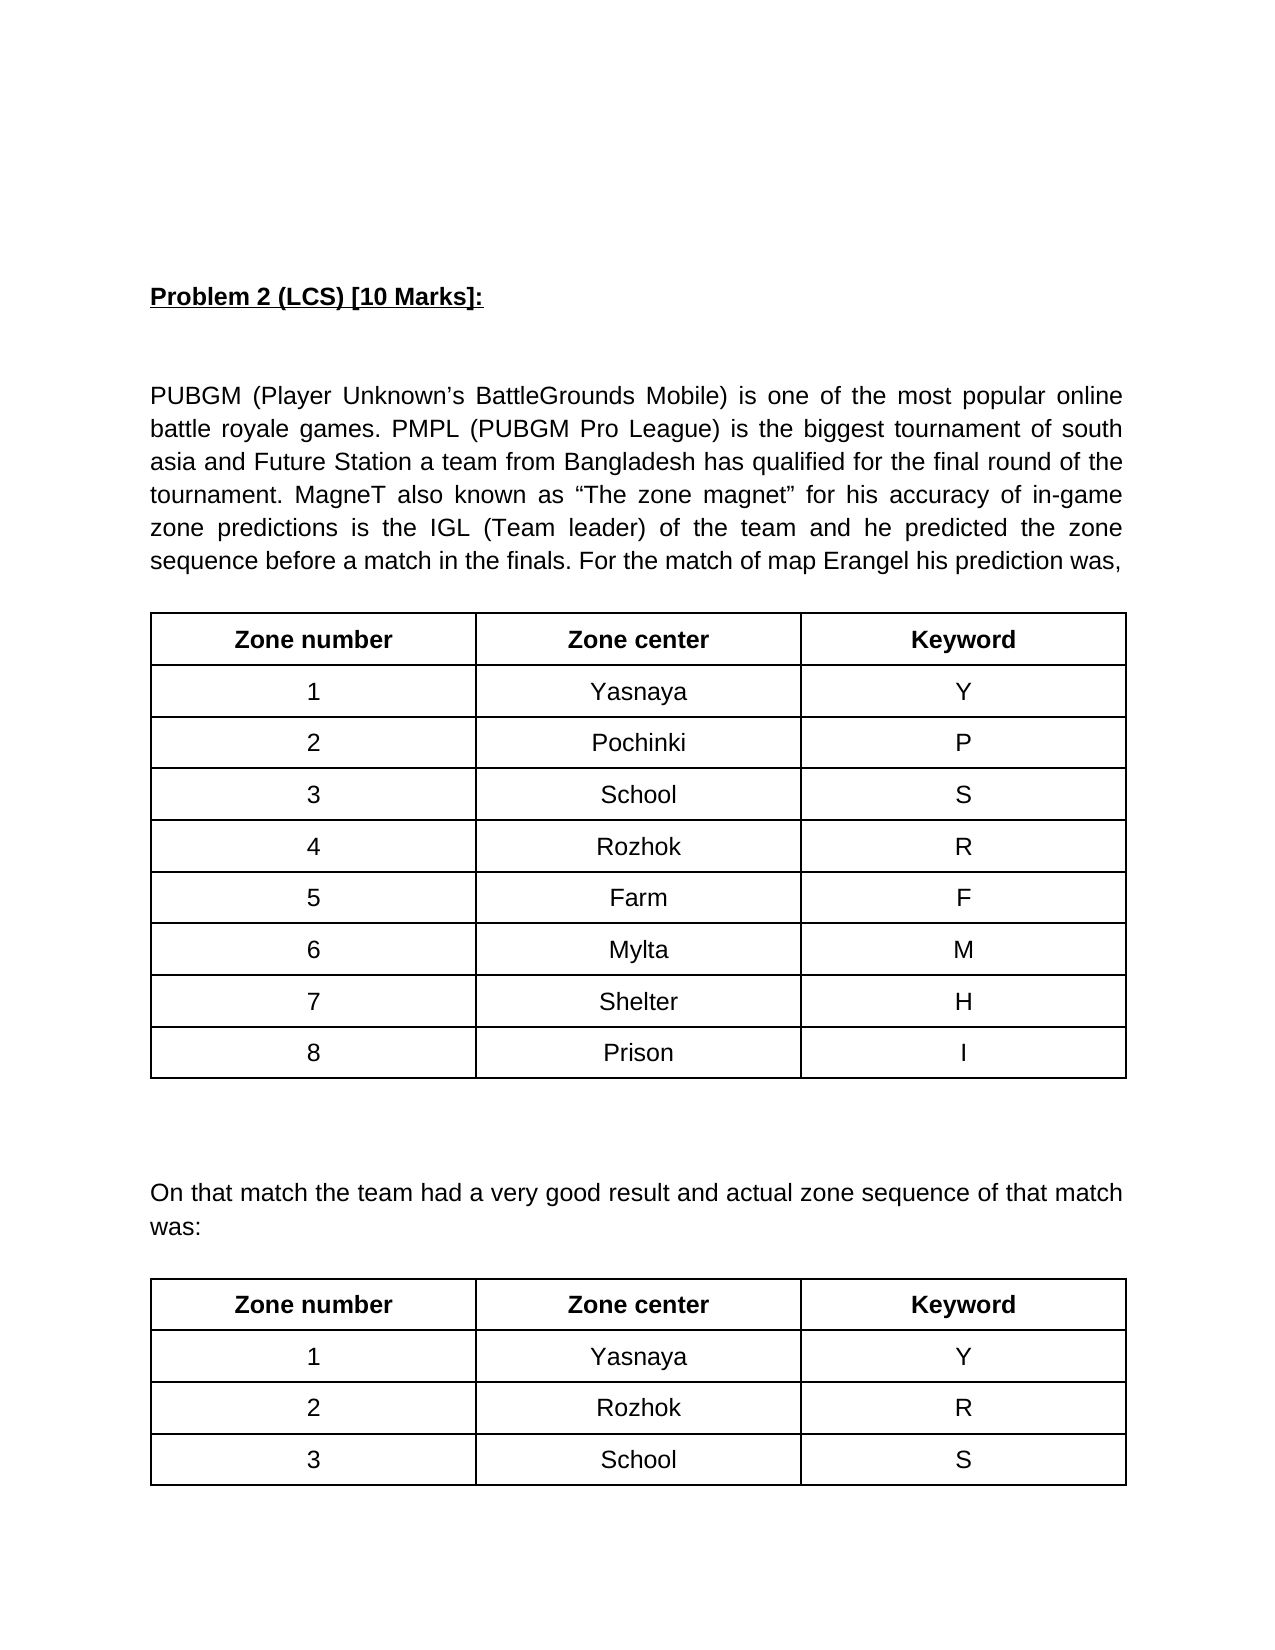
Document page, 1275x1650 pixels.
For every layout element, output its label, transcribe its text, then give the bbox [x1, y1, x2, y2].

table_cell 8 [152, 1028, 475, 1077]
table_header Keyword [802, 1280, 1125, 1329]
table_cell Rozhok [477, 1383, 800, 1432]
table_cell 4 [152, 821, 475, 871]
table_cell School [477, 1435, 800, 1484]
table_cell 2 [152, 718, 475, 767]
table_cell Prison [477, 1028, 800, 1077]
table_cell S [802, 1435, 1125, 1484]
table_cell 3 [152, 769, 475, 819]
table_cell 1 [152, 1331, 475, 1381]
table_cell R [802, 1383, 1125, 1432]
table_cell H [802, 976, 1125, 1026]
table_header Zone number [152, 1280, 475, 1329]
table_header Zone number [152, 614, 475, 664]
table_cell Yasnaya [477, 1331, 800, 1381]
table_cell Y [802, 666, 1125, 716]
table_cell Yasnaya [477, 666, 800, 716]
table_cell Shelter [477, 976, 800, 1026]
table_cell Farm [477, 873, 800, 922]
table_cell Mylta [477, 924, 800, 974]
table_cell I [802, 1028, 1125, 1077]
text On that match the team had a very good result and actual zone sequence of that match was: [150, 1178, 1125, 1240]
table_cell 3 [152, 1435, 475, 1484]
table_header Zone center [477, 614, 800, 664]
table_cell 2 [152, 1383, 475, 1432]
table_cell Rozhok [477, 821, 800, 871]
table_cell P [802, 718, 1125, 767]
table_cell School [477, 769, 800, 819]
text Problem 2 (LCS) [10 Marks]: [150, 282, 1125, 311]
table_cell 1 [152, 666, 475, 716]
text PUBGM (Player Unknown’s BattleGrounds Mobile) is one of the most popular online battle royale games. PMPL (PUBGM Pro League) is the biggest tournament of south asia and Future Station a team from Bangladesh has qualified for the final round of the tournament. MagneT also known as “The zone magnet” for his accuracy of in-game zone predictions is the IGL (Team leader) of the team and he predicted the zone sequence before a match in the finals. For the match of map Erangel his prediction was, [150, 381, 1125, 575]
table_cell 6 [152, 924, 475, 974]
table_cell R [802, 821, 1125, 871]
table_cell 7 [152, 976, 475, 1026]
table_cell Y [802, 1331, 1125, 1381]
table_header Keyword [802, 614, 1125, 664]
table_cell 5 [152, 873, 475, 922]
table_cell S [802, 769, 1125, 819]
table_cell F [802, 873, 1125, 922]
table_header Zone center [477, 1280, 800, 1329]
table_cell Pochinki [477, 718, 800, 767]
table_cell M [802, 924, 1125, 974]
